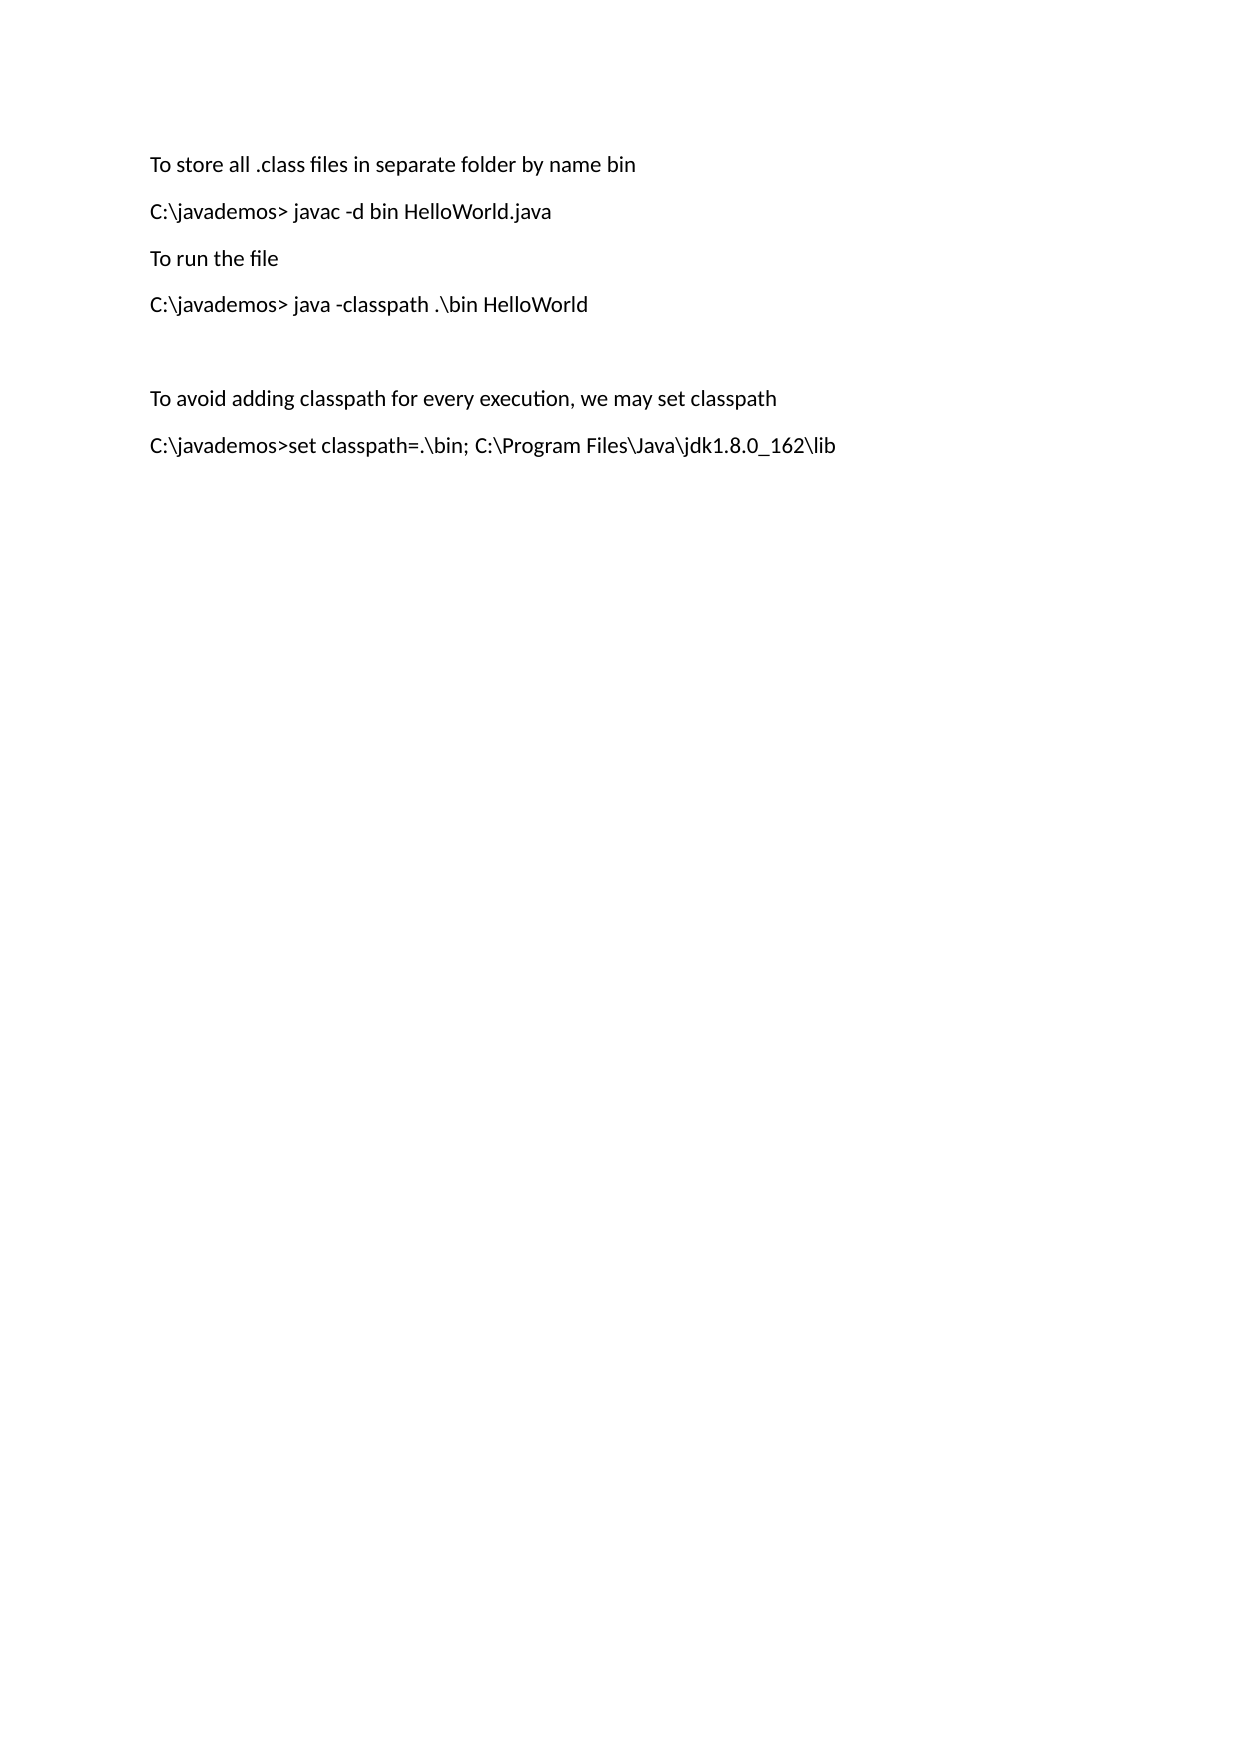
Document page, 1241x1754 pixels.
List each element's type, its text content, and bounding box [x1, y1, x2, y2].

text To run the file [150, 244, 1090, 272]
text C:\javademos>set classpath=.\bin; C:\Program Files\Java\jdk1.8.0_162\lib [150, 431, 1090, 459]
text To avoid adding classpath for every execution, we may set classpath [150, 384, 1090, 412]
text To store all .class files in separate folder by name bin [150, 150, 1090, 178]
text C:\javademos> java -classpath .\bin HelloWorld [150, 291, 1090, 319]
text C:\javademos> javac -d bin HelloWorld.java [150, 197, 1090, 225]
